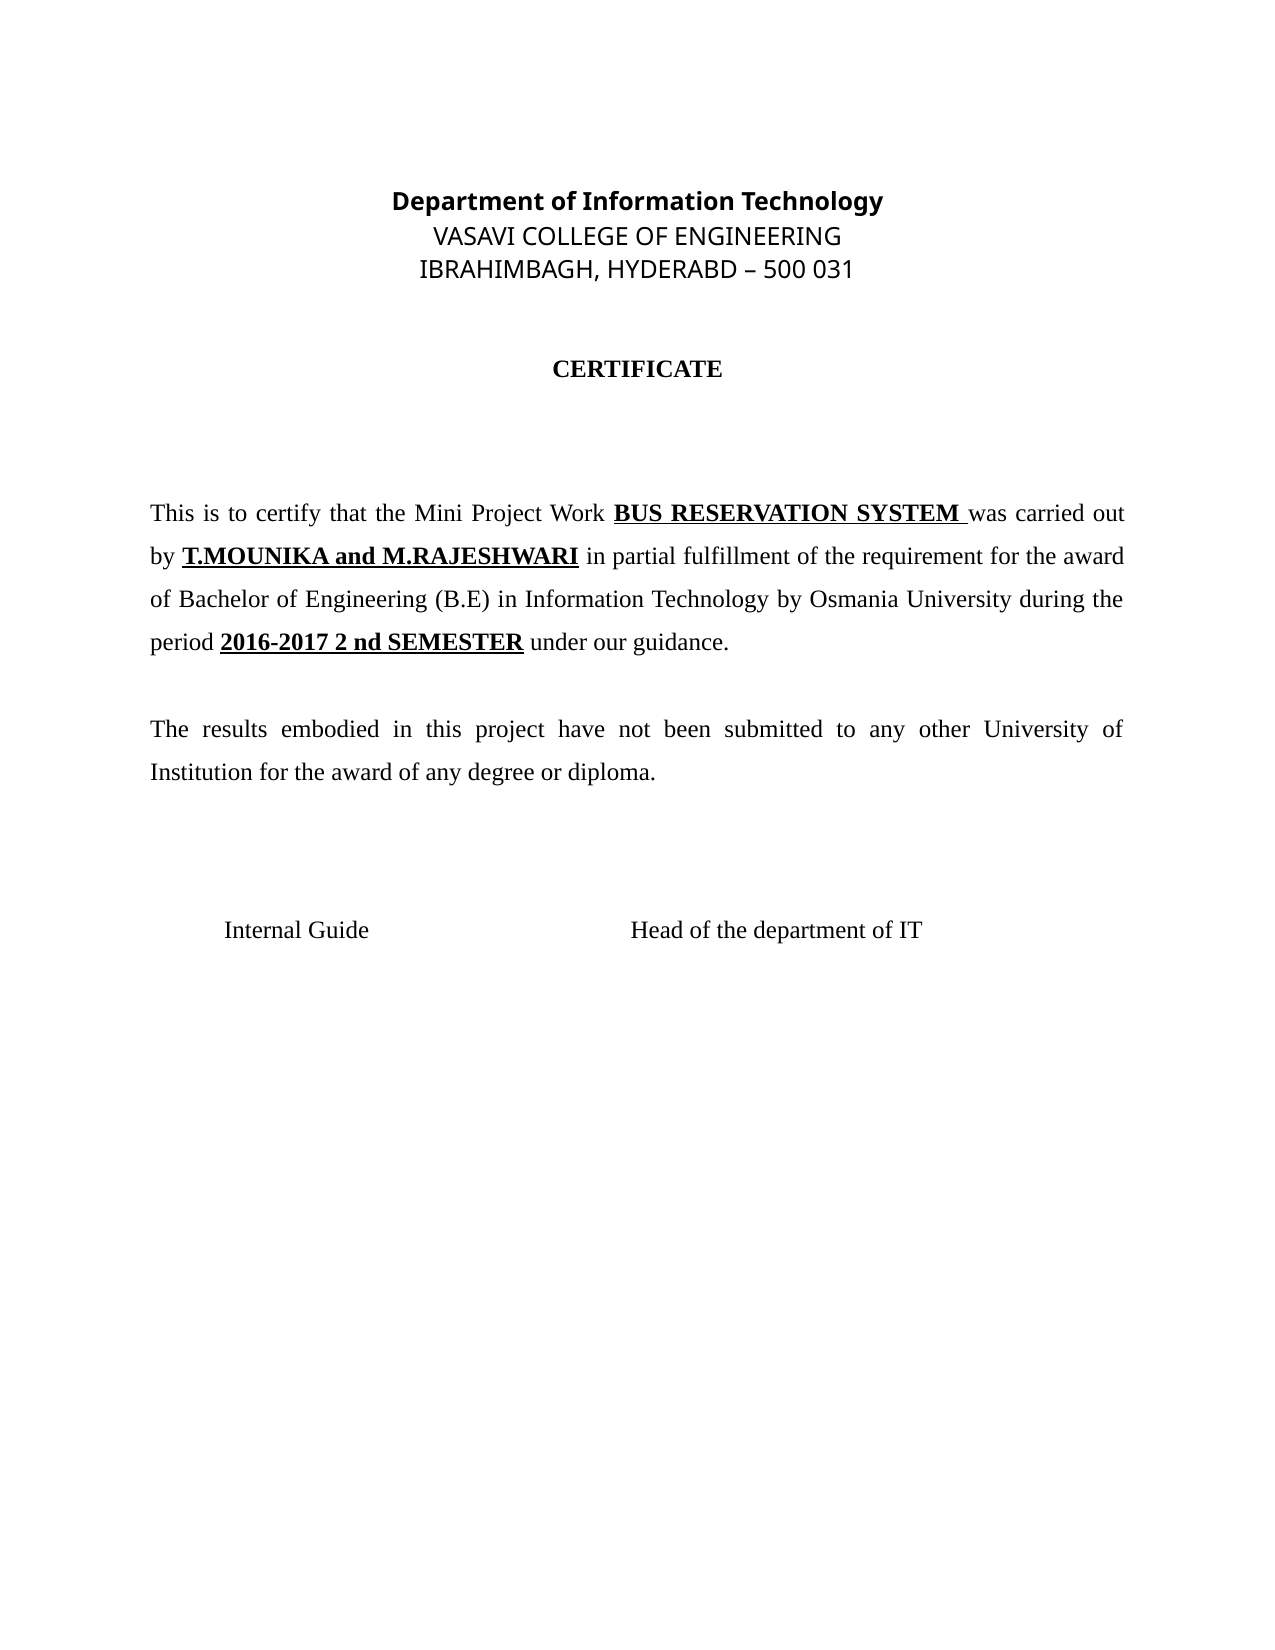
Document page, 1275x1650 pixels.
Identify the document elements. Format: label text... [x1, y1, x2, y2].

text IBRAHIMBAGH, HYDERABD – 500 031 [150, 252, 1125, 286]
text This is to certify that the Mini Project Work BUS RESERVATION SYSTEM was carried out by T.MOUNIKA and M.RAJESHWARI in partial fulfillment of the requirement for the award of Bachelor of Engineering (B.E) in Information Technology by Osmania University during the period 2016-2017 2 nd SEMESTER under our guidance. [150, 498, 1125, 656]
subtitle CERTIFICATE [150, 354, 1125, 383]
subtitle Department of Information Technology [150, 184, 1125, 218]
text The results embodied in this project have not been submitted to any other University of Institution for the award of any degree or diploma. [150, 714, 1125, 786]
table_header Head of the department of IT [619, 915, 1101, 944]
text VASAVI COLLEGE OF ENGINEERING [150, 218, 1125, 252]
table_header Internal Guide [138, 915, 619, 944]
